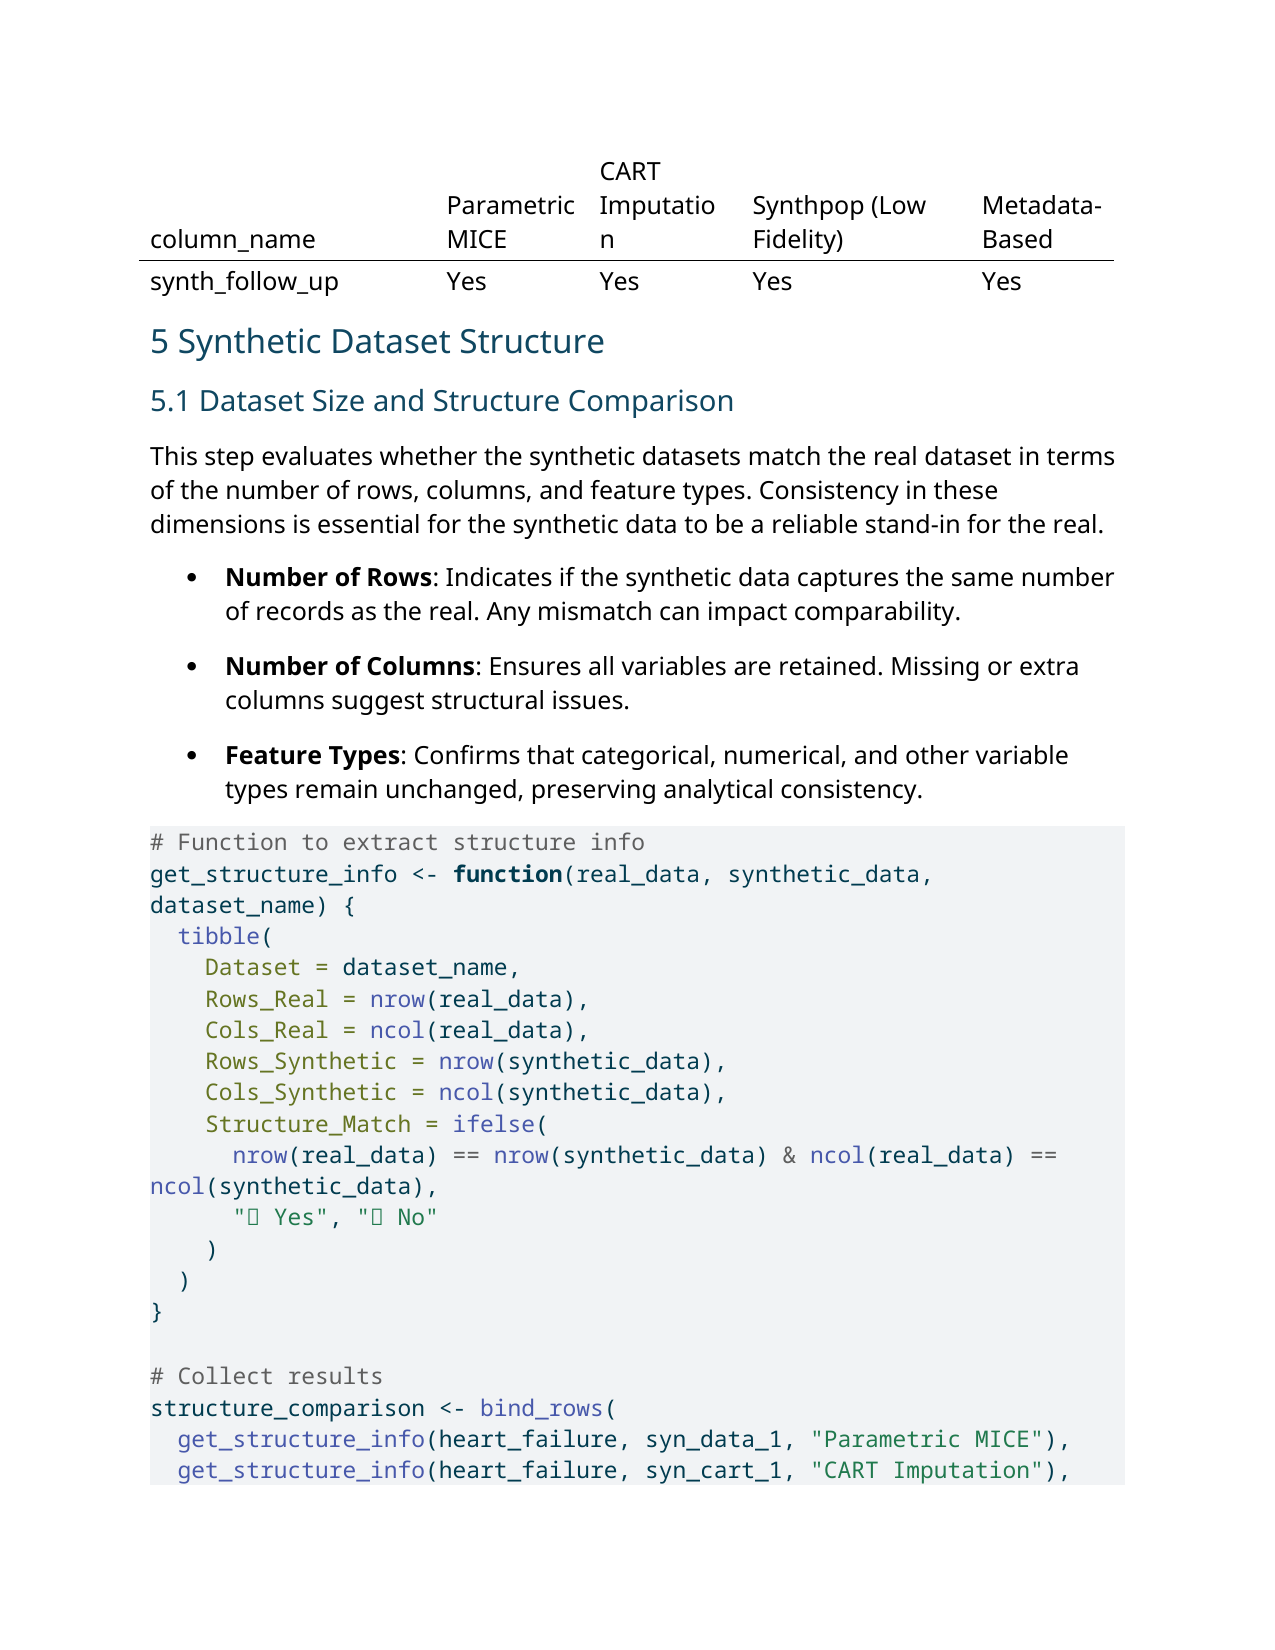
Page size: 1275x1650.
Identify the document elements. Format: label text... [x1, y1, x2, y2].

table_header Synthpop (Low Fidelity) [741, 150, 970, 260]
table_header Parametric MICE [435, 150, 588, 260]
table_cell Yes [741, 261, 970, 301]
table_header column_name [139, 150, 435, 260]
table_header Metadata-Based [970, 150, 1114, 260]
table_cell Yes [435, 261, 588, 301]
list Number of Rows: Indicates if the synthetic data captures the same number of records as the real. Any mismatch can impact comparability. [187, 559, 1125, 627]
table_cell synth_follow_up [139, 261, 435, 301]
table_cell Yes [588, 261, 741, 301]
list Feature Types: Confirms that categorical, numerical, and other variable types remain unchanged, preserving analytical consistency. [187, 737, 1125, 805]
table_header CART Imputation [588, 150, 741, 260]
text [150, 826, 1125, 1485]
list Number of Columns: Ensures all variables are retained. Missing or extra columns suggest structural issues. [187, 648, 1125, 716]
table_cell Yes [970, 261, 1114, 301]
subtitle 5 Synthetic Dataset Structure [150, 318, 1125, 363]
text This step evaluates whether the synthetic datasets match the real dataset in terms of the number of rows, columns, and feature types. Consistency in these dimensions is essential for the synthetic data to be a reliable stand-in for the real. [150, 438, 1125, 541]
subtitle 5.1 Dataset Size and Structure Comparison [150, 380, 1125, 420]
